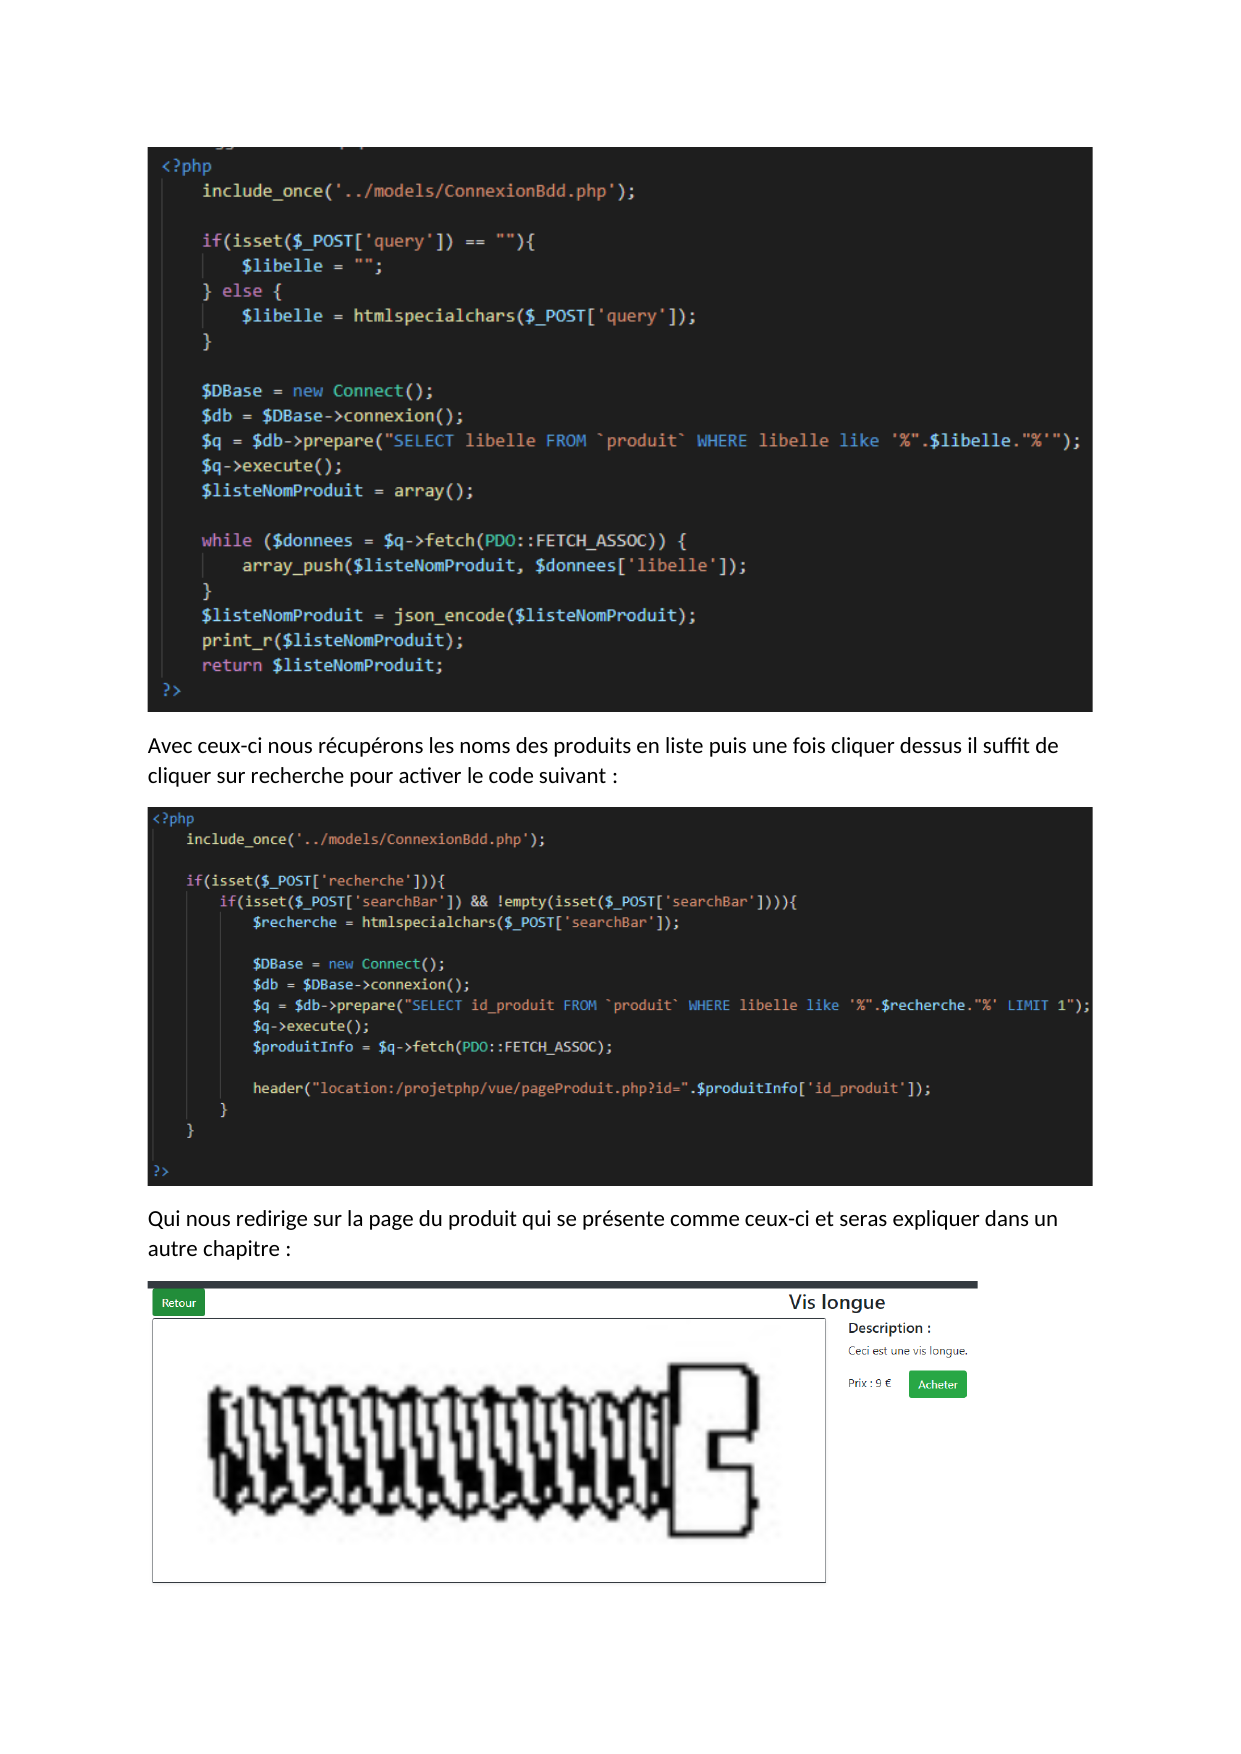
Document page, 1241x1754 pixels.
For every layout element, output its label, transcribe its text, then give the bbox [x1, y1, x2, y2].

text Avec ceux-ci nous récupérons les noms des produits en liste puis une fois cliquer dessus il suffit de cliquer sur recherche pour activer le code suivant : [148, 731, 1093, 789]
text Qui nous redirige sur la page du produit qui se présente comme ceux-ci et seras expliquer dans un autre chapitre : [148, 1204, 1093, 1262]
picture [147, 807, 1093, 1186]
picture [147, 1281, 978, 1602]
picture [147, 147, 1093, 712]
